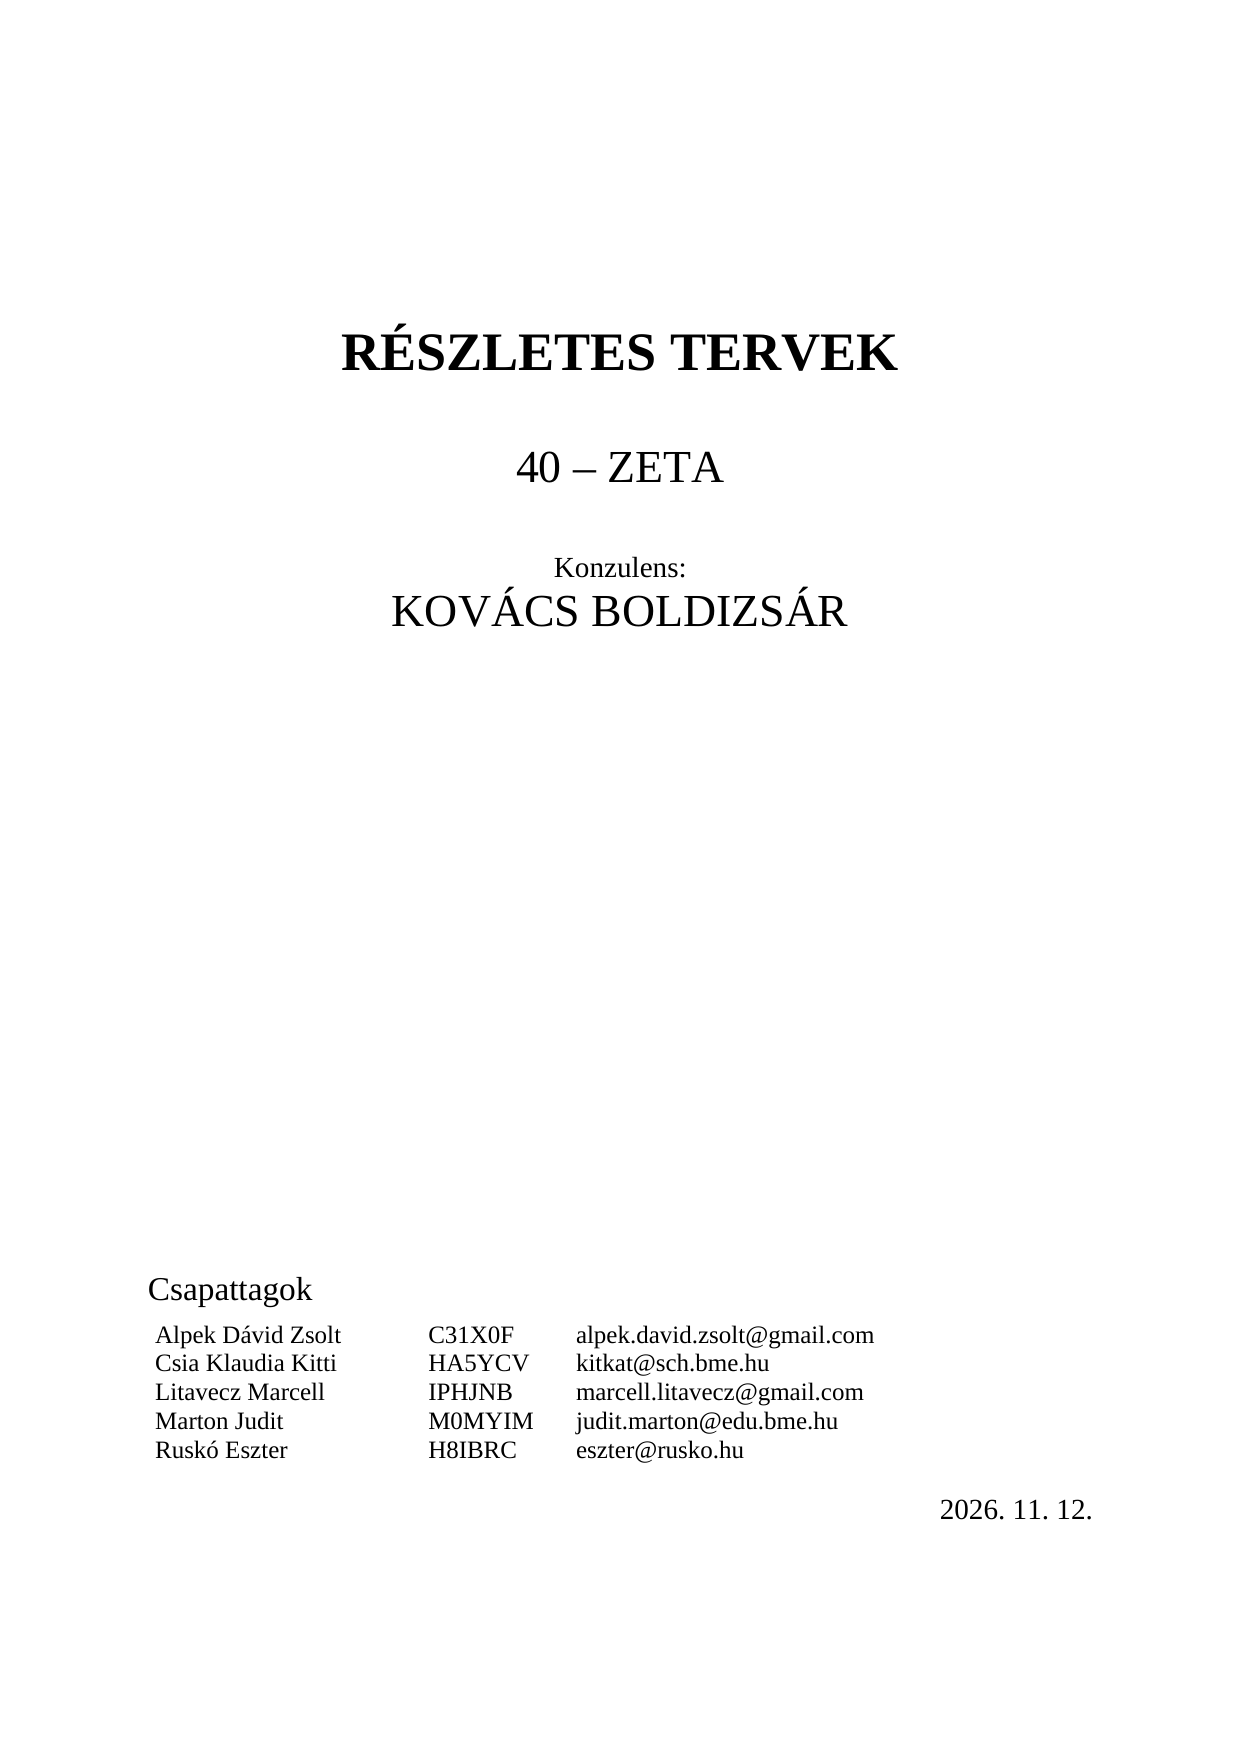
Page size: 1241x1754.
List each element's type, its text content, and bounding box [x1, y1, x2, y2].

text 40 – ZETA [148, 440, 1093, 493]
table_cell IPHJNB [421, 1377, 568, 1406]
text Konzulens: [148, 550, 1093, 584]
table_cell Litavecz Marcell [148, 1377, 421, 1406]
text RÉSZLETES TERVEK [148, 320, 1093, 382]
table_cell kitkat@sch.bme.hu [569, 1349, 1011, 1377]
table_header C31X0F [421, 1320, 568, 1348]
table_cell Csia Klaudia Kitti [148, 1349, 421, 1377]
table_cell judit.marton@edu.bme.hu [569, 1406, 1011, 1435]
table_cell HA5YCV [421, 1349, 568, 1377]
table_cell H8IBRC [421, 1435, 568, 1463]
table_cell marcell.litavecz@gmail.com [569, 1377, 1011, 1406]
text Csapattagok [148, 1269, 1093, 1307]
table_cell Ruskó Eszter [148, 1435, 421, 1463]
table_header Alpek Dávid Zsolt [148, 1320, 421, 1348]
table_cell Marton Judit [148, 1406, 421, 1435]
table_header alpek.david.zsolt@gmail.com [569, 1320, 1011, 1348]
table_cell M0MYIM [421, 1406, 568, 1435]
text 2022. 04. 13. [148, 1492, 1093, 1526]
table_cell eszter@rusko.hu [569, 1435, 1011, 1463]
text KOVÁCS BOLDIZSÁR [148, 584, 1093, 636]
